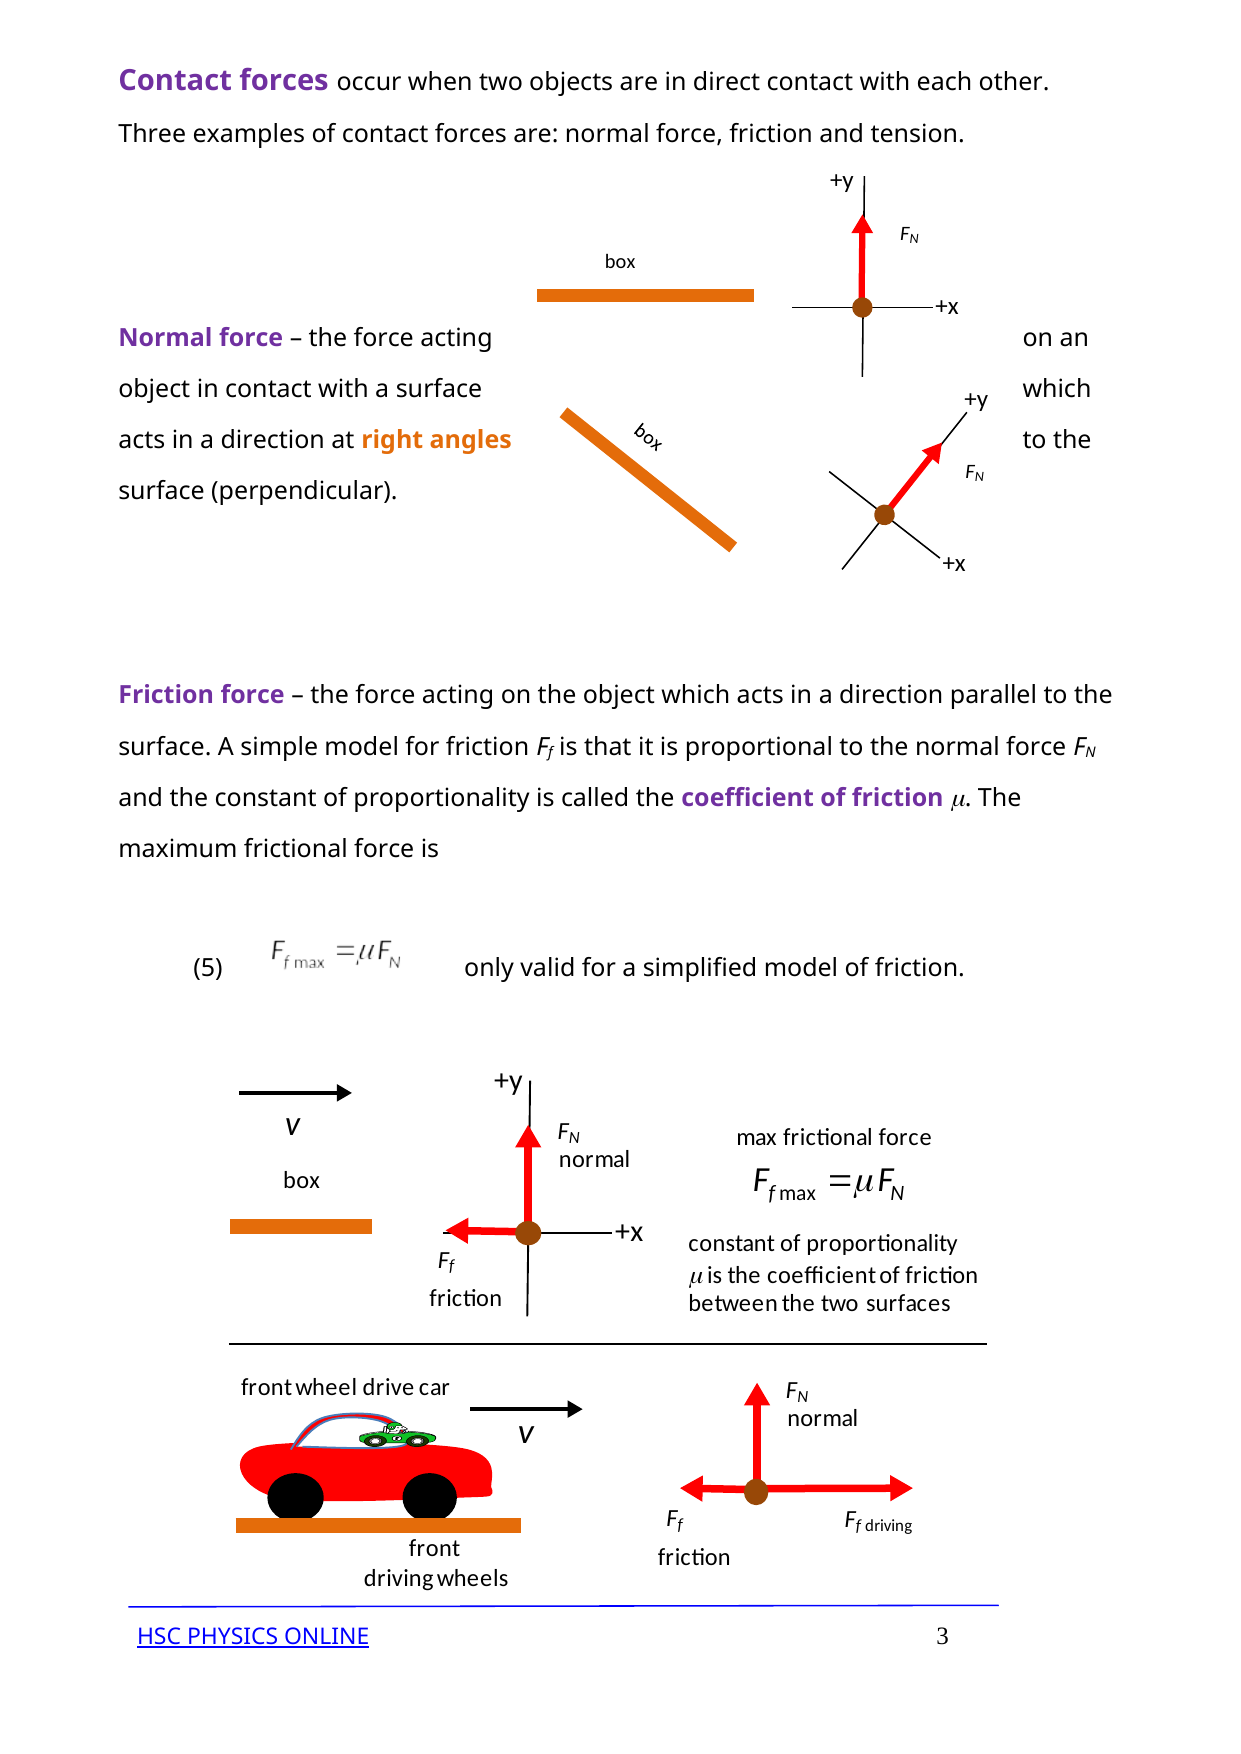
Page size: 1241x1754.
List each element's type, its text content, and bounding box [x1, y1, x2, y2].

text Normal force – the force acting on an object in contact with a surface which acts in a direction at right angles to the surface (perpendicular). [118, 320, 1122, 507]
text (5) only valid for a simplified model of friction. [118, 932, 1122, 983]
text Friction force – the force acting on the object which acts in a direction parallel to the surface. A simple model for friction Ff is that it is proportional to the normal force FN and the constant of proportionality is called the coefficient of friction . The maximum frictional force is [118, 677, 1122, 864]
text Contact forces occur when two objects are in direct contact with each other. Three examples of contact forces are: normal force, friction and tension. [118, 59, 1122, 150]
